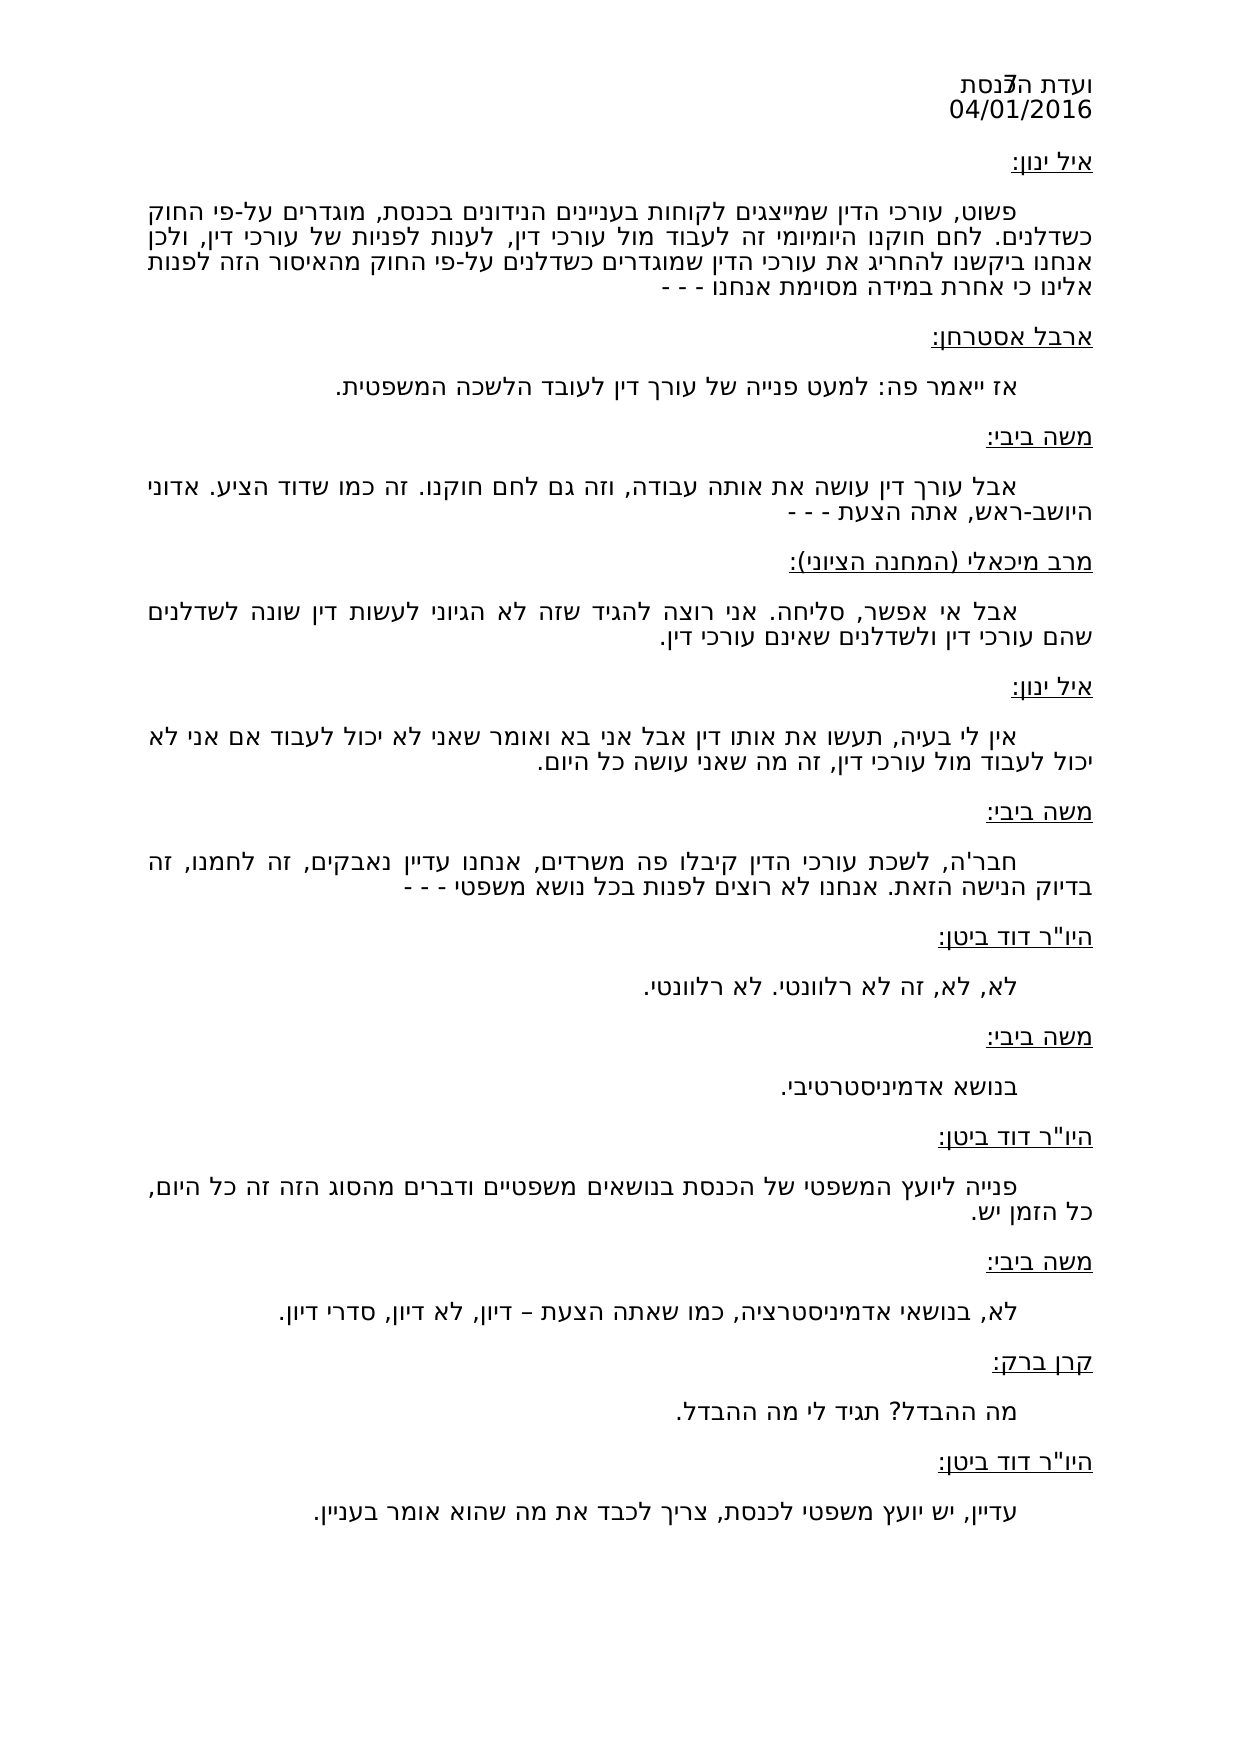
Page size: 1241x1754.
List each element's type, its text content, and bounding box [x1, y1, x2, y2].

text פנייה ליועץ המשפטי של הכנסת בנושאים משפטיים ודברים מהסוג הזה זה כל היום, כל הזמן יש. [147, 1175, 1093, 1225]
text בנושא אדמיניסטרטיבי. [147, 1075, 1093, 1100]
text קרן ברק: [147, 1350, 1093, 1375]
text משה ביבי: [147, 1025, 1093, 1050]
text מה ההבדל? תגיד לי מה ההבדל. [147, 1400, 1093, 1425]
text משה ביבי: [147, 1250, 1093, 1275]
text איל ינון: [147, 675, 1093, 700]
text לא, לא, זה לא רלוונטי. לא רלוונטי. [147, 975, 1093, 1000]
text אבל עורך דין עושה את אותה עבודה, וזה גם לחם חוקנו. זה כמו שדוד הציע. אדוני היושב-ראש, אתה הצעת - - - [147, 475, 1093, 525]
text מרב מיכאלי (המחנה הציוני): [147, 550, 1093, 575]
text היו"ר דוד ביטן: [147, 925, 1093, 950]
text חבר'ה, לשכת עורכי הדין קיבלו פה משרדים, אנחנו עדיין נאבקים, זה לחמנו, זה בדיוק הנישה הזאת. אנחנו לא רוצים לפנות בכל נושא משפטי - - - [147, 850, 1093, 900]
text משה ביבי: [147, 800, 1093, 825]
text אין לי בעיה, תעשו את אותו דין אבל אני בא ואומר שאני לא יכול לעבוד אם אני לא יכול לעבוד מול עורכי דין, זה מה שאני עושה כל היום. [147, 725, 1093, 775]
text לא, בנושאי אדמיניסטרציה, כמו שאתה הצעת – דיון, לא דיון, סדרי דיון. [147, 1300, 1093, 1325]
text משה ביבי: [147, 425, 1093, 450]
text היו"ר דוד ביטן: [147, 1450, 1093, 1475]
text היו"ר דוד ביטן: [147, 1125, 1093, 1150]
text ארבל אסטרחן: [147, 325, 1093, 350]
text פשוט, עורכי הדין שמייצגים לקוחות בעניינים הנידונים בכנסת, מוגדרים על-פי החוק כשדלנים. לחם חוקנו היומיומי זה לעבוד מול עורכי דין, לענות לפניות של עורכי דין, ולכן אנחנו ביקשנו להחריג את עורכי הדין שמוגדרים כשדלנים על-פי החוק מהאיסור הזה לפנות אלינו כי אחרת במידה מסוימת אנחנו - - - [147, 200, 1093, 300]
text אבל אי אפשר, סליחה. אני רוצה להגיד שזה לא הגיוני לעשות דין שונה לשדלנים שהם עורכי דין ולשדלנים שאינם עורכי דין. [147, 600, 1093, 650]
text עדיין, יש יועץ משפטי לכנסת, צריך לכבד את מה שהוא אומר בעניין. [147, 1500, 1093, 1525]
text אז ייאמר פה: למעט פנייה של עורך דין לעובד הלשכה המשפטית. [147, 375, 1093, 400]
text איל ינון: [147, 150, 1093, 175]
